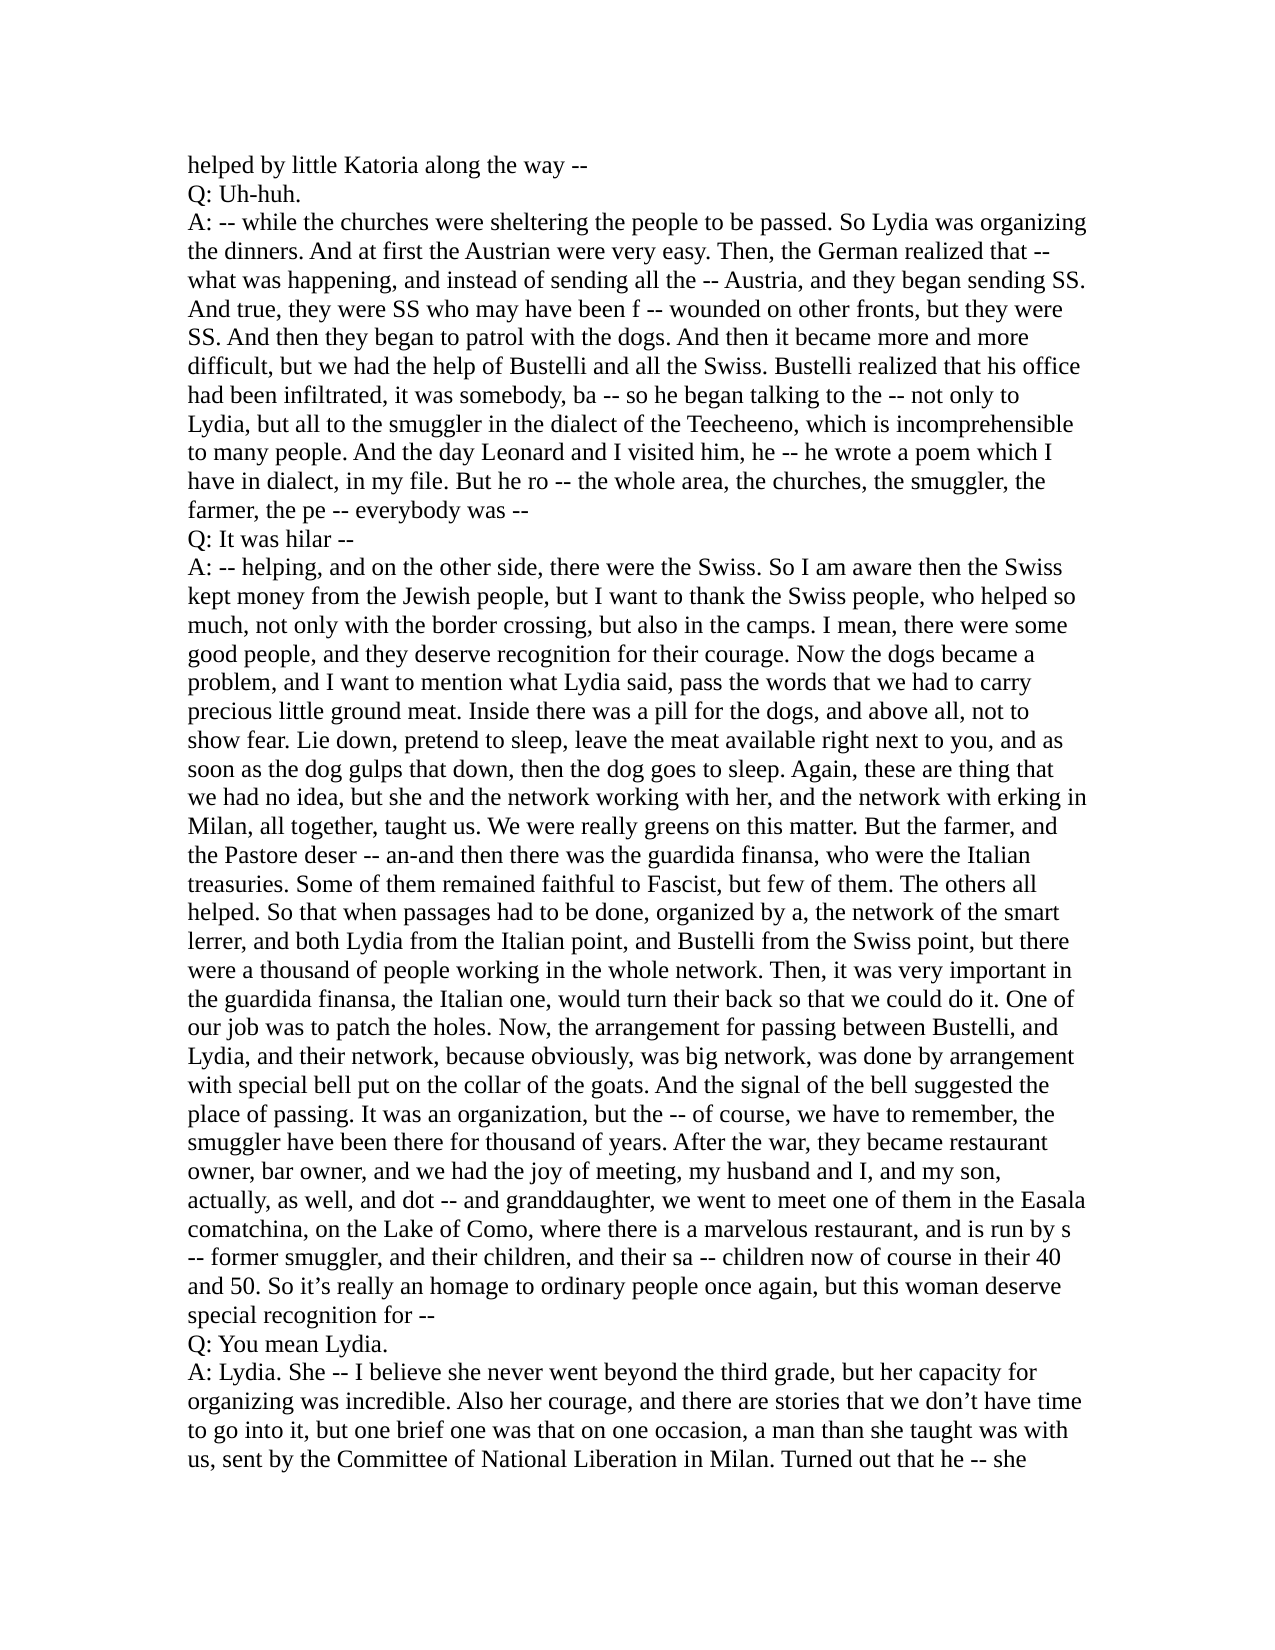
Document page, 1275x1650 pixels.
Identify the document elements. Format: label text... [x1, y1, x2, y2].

text Q: It was hilar -- [187, 552, 1087, 581]
text Q: You mean Lydia. [187, 1357, 1087, 1386]
text A: -- while the churches were sheltering the people to be passed. So Lydia was organizing the dinners. And at first the Austrian were very easy. Then, the German realized that -- what was happening, and instead of sending all the -- Austria, and they began sending SS. And true, they were SS who may have been f -- wounded on other fronts, but they were SS. And then they began to patrol with the dogs. And then it became more and more difficult, but we had the help of Bustelli and all the Swiss. Bustelli realized that his office had been infiltrated, it was somebody, ba -- so he began talking to the -- not only to Lydia, but all to the smuggler in the dialect of the Teecheeno, which is incomprehensible to many people. And the day Leonard and I visited him, he -- he wrote a poem which I have in dialect, in my file. But he ro -- the whole area, the churches, the smuggler, the farmer, the pe -- everybody was -- [187, 236, 1087, 552]
text Q: Uh-huh. [187, 207, 1087, 236]
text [187, 1386, 1087, 1472]
text A: Then, when Lydia, and cohorts, began organizing dinner with food, drink, women, helped by little Katoria along the way -- [187, 150, 1087, 207]
text A: -- helping, and on the other side, there were the Swiss. So I am aware then the Swiss kept money from the Jewish people, but I want to thank the Swiss people, who helped so much, not only with the border crossing, but also in the camps. I mean, there were some good people, and they deserve recognition for their courage. Now the dogs became a problem, and I want to mention what Lydia said, pass the words that we had to carry precious little ground meat. Inside there was a pill for the dogs, and above all, not to show fear. Lie down, pretend to sleep, leave the meat available right next to you, and as soon as the dog gulps that down, then the dog goes to sleep. Again, these are thing that we had no idea, but she and the network working with her, and the network with erking in Milan, all together, taught us. We were really greens on this matter. But the farmer, and the Pastore deser -- an-and then there was the guardida finansa, who were the Italian treasuries. Some of them remained faithful to Fascist, but few of them. The others all helped. So that when passages had to be done, organized by a, the network of the smart lerrer, and both Lydia from the Italian point, and Bustelli from the Swiss point, but there were a thousand of people working in the whole network. Then, it was very important in the guardida finansa, the Italian one, would turn their back so that we could do it. One of our job was to patch the holes. Now, the arrangement for passing between Bustelli, and Lydia, and their network, because obviously, was big network, was done by arrangement with special bell put on the collar of the goats. And the signal of the bell suggested the place of passing. It was an organization, but the -- of course, we have to remember, the smuggler have been there for thousand of years. After the war, they became restaurant owner, bar owner, and we had the joy of meeting, my husband and I, and my son, actually, as well, and dot -- and granddaughter, we went to meet one of them in the Easala comatchina, on the Lake of Como, where there is a marvelous restaurant, and is run by s -- former smuggler, and their children, and their sa -- children now of course in their 40 and 50. So it’s really an homage to ordinary people once again, but this woman deserve special recognition for -- [187, 581, 1087, 1357]
